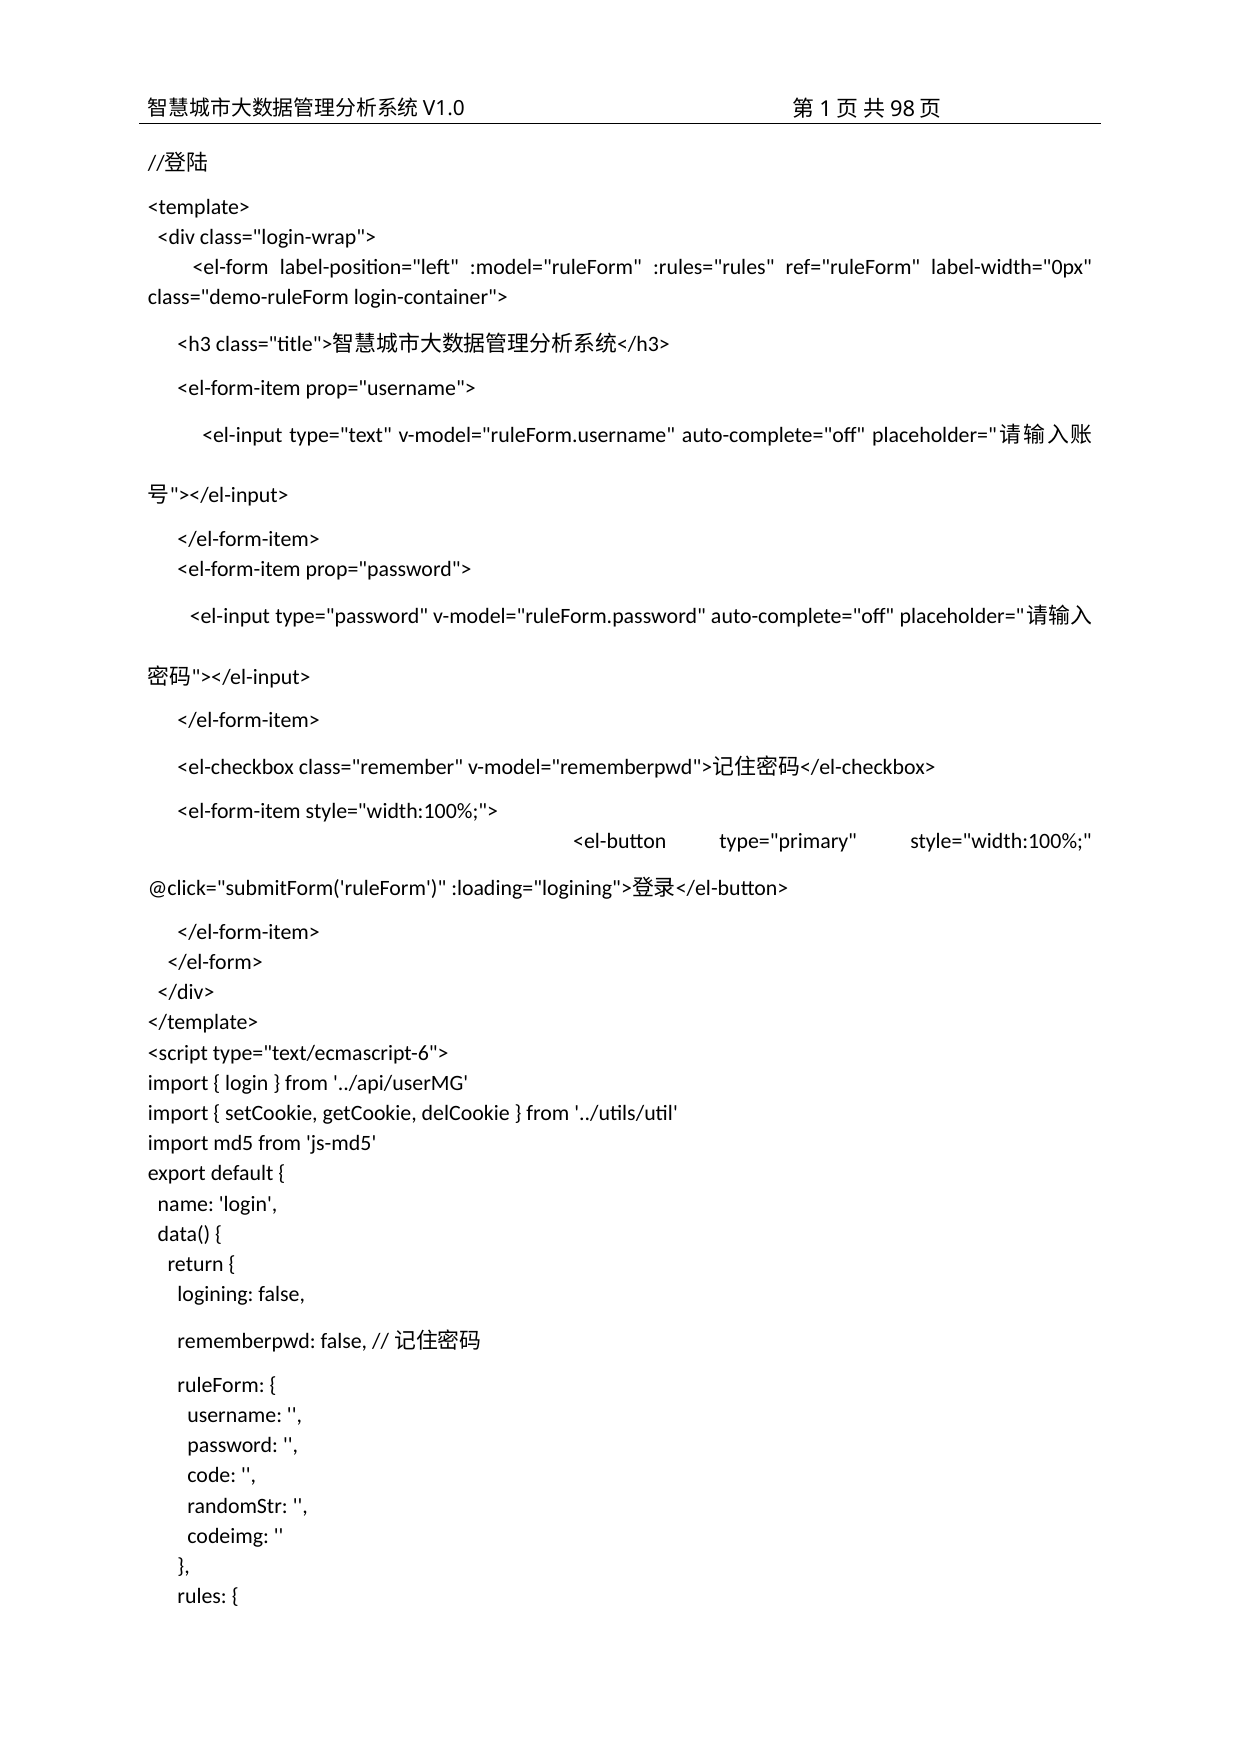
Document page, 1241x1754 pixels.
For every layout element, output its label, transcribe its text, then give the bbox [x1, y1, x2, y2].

text <el-form label-position="left" :model="ruleForm" :rules="rules" ref="ruleForm" label-width="0px" class="demo-ruleForm login-container"> [148, 252, 1092, 312]
text </el-form-item> [148, 916, 1092, 946]
text password: '', [148, 1430, 1092, 1460]
text <script type="text/ecmascript-6"> [148, 1037, 1092, 1067]
text </el-form-item> [148, 523, 1092, 554]
text codeimg: '' [148, 1520, 1092, 1551]
text import { login } from '../api/userMG' [148, 1067, 1092, 1097]
text data() { [148, 1218, 1092, 1248]
text </div> [148, 977, 1092, 1007]
text <el-checkbox class="remember" v-model="rememberpwd">记住密码</el-checkbox> [148, 735, 1092, 795]
text randomStr: '', [148, 1490, 1092, 1520]
text }, [148, 1551, 1092, 1581]
text <el-form-item style="width:100%;"> [148, 795, 1092, 826]
text ruleForm: { [148, 1369, 1092, 1399]
text <el-button type="primary" style="width:100%;" @click="submitForm('ruleForm')" :loading="logining">登录</el-button> [148, 826, 1092, 916]
text <el-form-item prop="password"> [148, 554, 1092, 584]
text <el-form-item prop="username"> [148, 372, 1092, 403]
text export default { [148, 1158, 1092, 1188]
text //登陆 [148, 131, 1092, 191]
text name: 'login', [148, 1188, 1092, 1218]
text rules: { [148, 1581, 1092, 1611]
text </template> [148, 1007, 1092, 1037]
text <el-input type="text" v-model="ruleForm.username" auto-complete="off" placeholder="请输入账号"></el-input> [148, 403, 1092, 523]
text logining: false, [148, 1279, 1092, 1309]
text import md5 from 'js-md5' [148, 1128, 1092, 1158]
text <el-input type="password" v-model="ruleForm.password" auto-complete="off" placeholder="请输入密码"></el-input> [148, 584, 1092, 705]
text rememberpwd: false, // 记住密码 [148, 1309, 1092, 1369]
text code: '', [148, 1460, 1092, 1490]
text return { [148, 1248, 1092, 1279]
text import { setCookie, getCookie, delCookie } from '../utils/util' [148, 1097, 1092, 1128]
text <div class="login-wrap"> [148, 221, 1092, 252]
text <h3 class="title">智慧城市大数据管理分析系统</h3> [148, 312, 1092, 372]
text </el-form> [148, 946, 1092, 977]
text </el-form-item> [148, 705, 1092, 735]
text username: '', [148, 1399, 1092, 1430]
text <template> [148, 191, 1092, 221]
